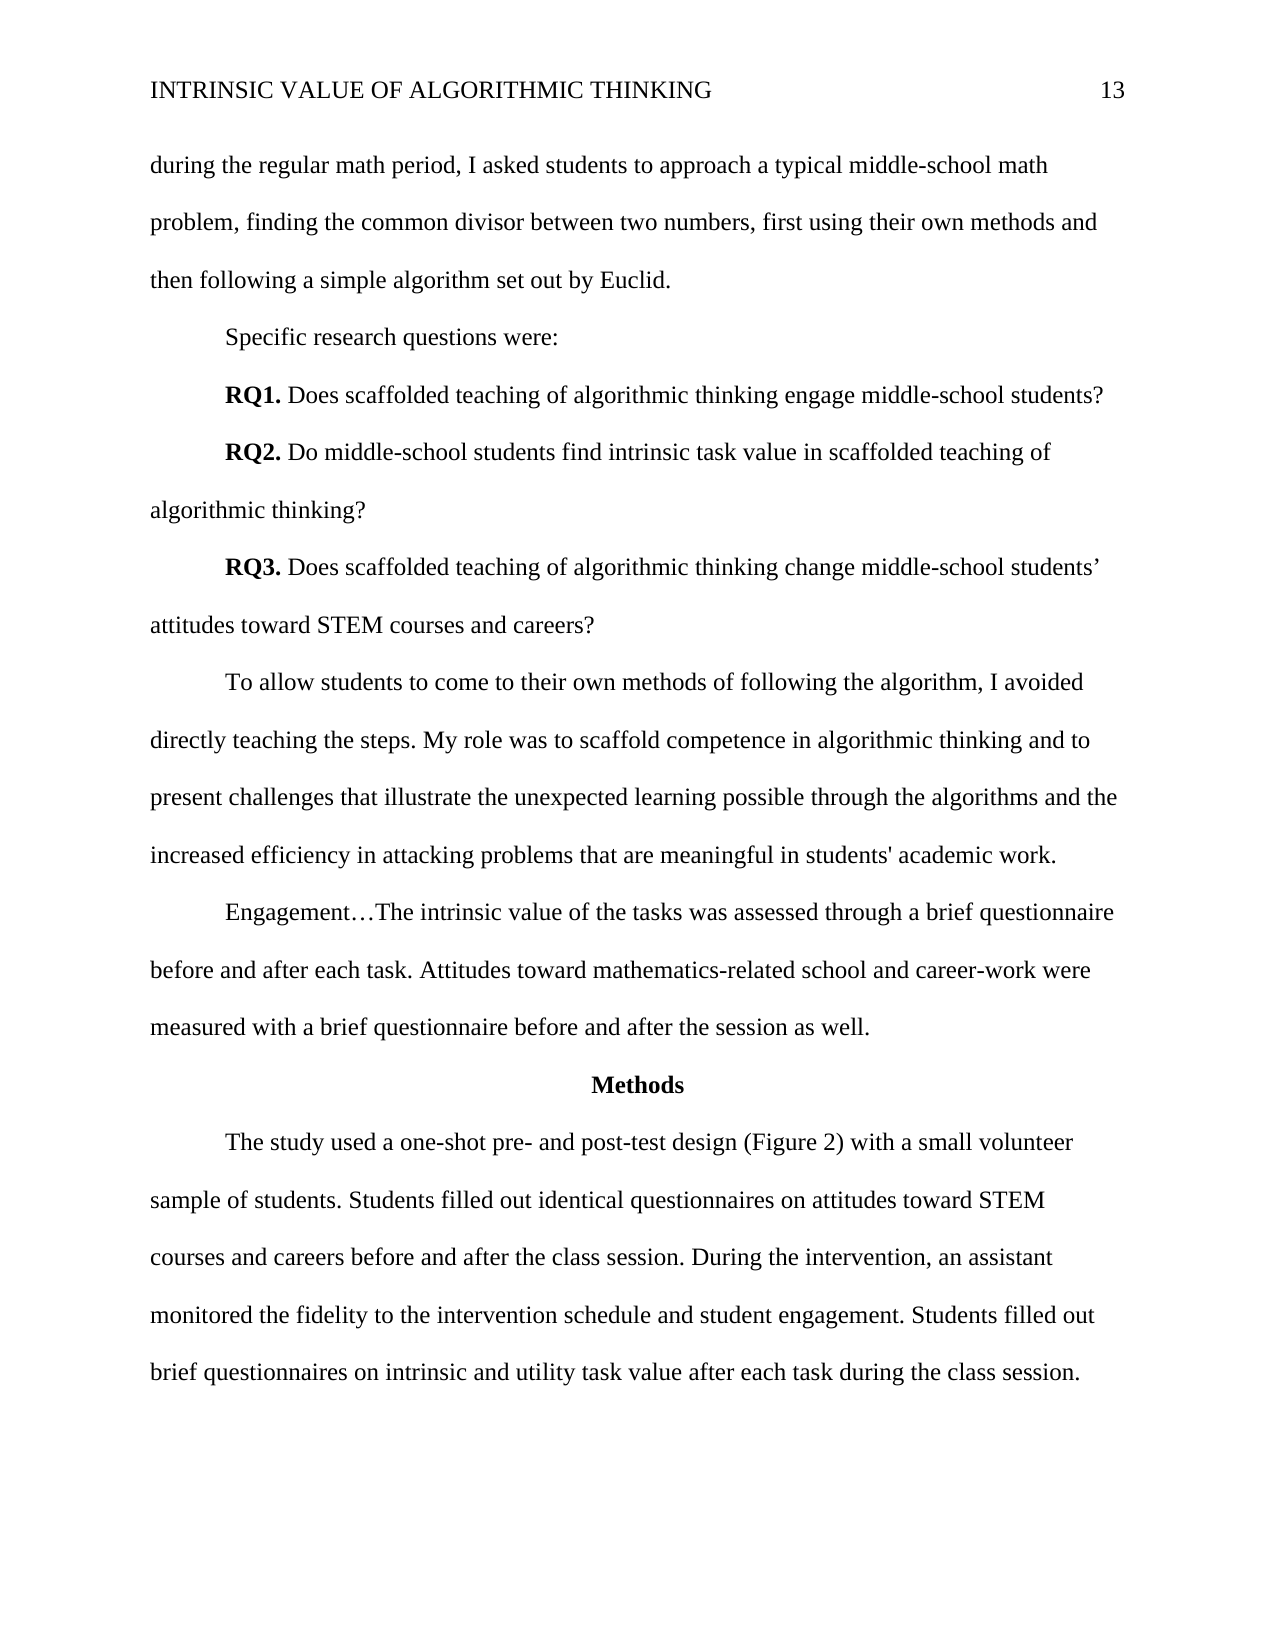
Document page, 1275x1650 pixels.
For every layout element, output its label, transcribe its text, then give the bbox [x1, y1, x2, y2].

text RQ1. Does scaffolded teaching of algorithmic thinking engage middle-school students? [150, 380, 1125, 409]
text To allow students to come to their own methods of following the algorithm, I avoided directly teaching the steps. My role was to scaffold competence in algorithmic thinking and to present challenges that illustrate the unexpected learning possible through the algorithms and the increased efficiency in attacking problems that are meaningful in students' academic work. [150, 667, 1125, 869]
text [150, 150, 1125, 294]
text RQ2. Do middle-school students find intrinsic task value in scaffolded teaching of algorithmic thinking? [150, 437, 1125, 524]
text Engagement…The intrinsic value of the tasks was assessed through a brief questionnaire before and after each task. Attitudes toward mathematics-related school and career-work were measured with a brief questionnaire before and after the session as well. [150, 897, 1125, 1041]
text Specific research questions were: [150, 322, 1125, 351]
text The study used a one-shot pre- and post-test design (Figure 2) with a small volunteer sample of students. Students filled out identical questionnaires on attitudes toward STEM courses and careers before and after the class session. During the intervention, an assistant monitored the fidelity to the intervention schedule and student engagement. Students filled out brief questionnaires on intrinsic and utility task value after each task during the class session. [150, 1127, 1125, 1386]
text Methods [150, 1070, 1125, 1099]
text RQ3. Does scaffolded teaching of algorithmic thinking change middle-school students’ attitudes toward STEM courses and careers? [150, 552, 1125, 639]
